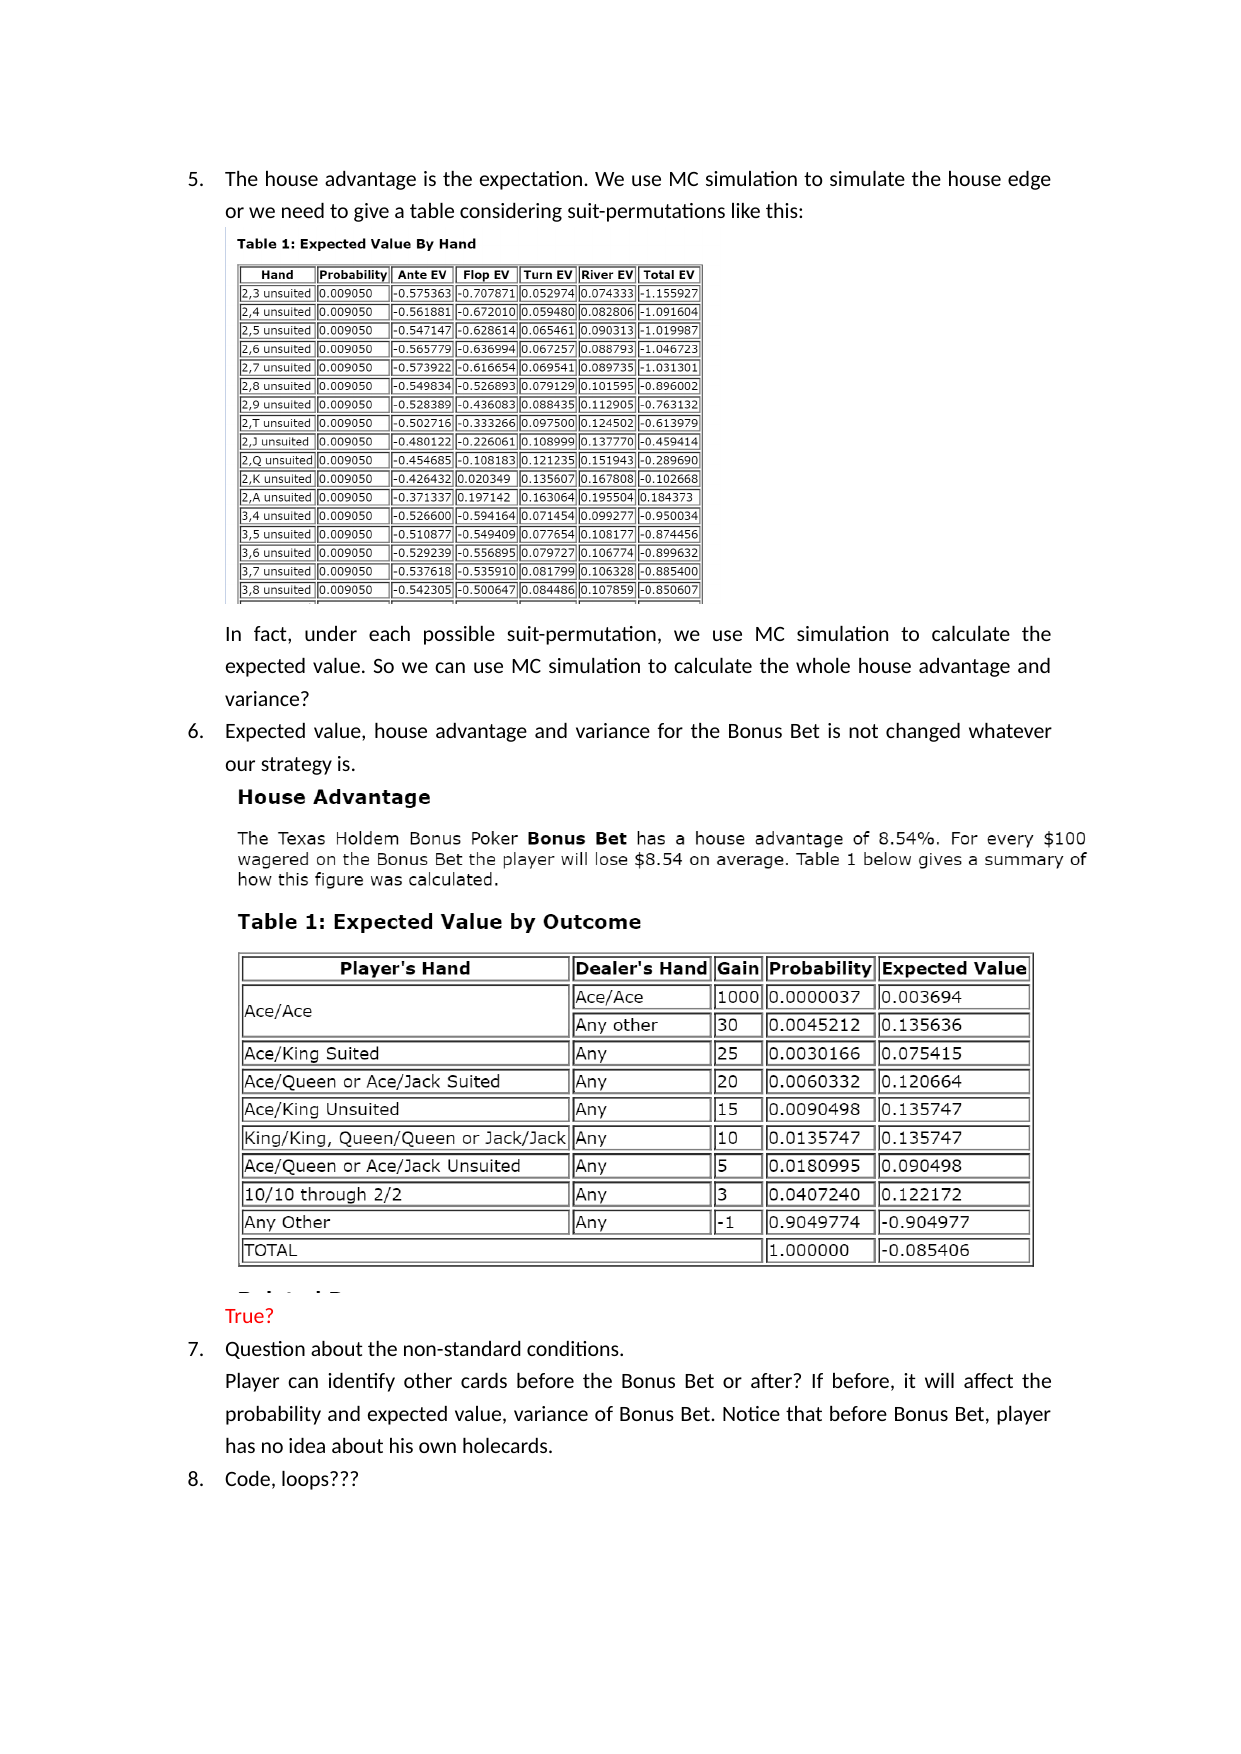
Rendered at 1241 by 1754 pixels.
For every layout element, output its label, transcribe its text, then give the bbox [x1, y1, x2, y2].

picture [225, 227, 721, 604]
list In fact, under each possible suit-permutation, we use MC simulation to calculate the expected value. So we can use MC simulation to calculate the whole house advantage and variance? [225, 617, 1053, 714]
list Question about the non-standard conditions. [187, 1332, 1053, 1364]
picture [225, 779, 1091, 1293]
list Player can identify other cards before the Bonus Bet or after? If before, it will affect the probability and expected value, variance of Bonus Bet. Notice that before Bonus Bet, player has no idea about his own holecards. [225, 1364, 1053, 1462]
list Expected value, house advantage and variance for the Bonus Bet is not changed whatever our strategy is. [187, 714, 1053, 779]
list True? [225, 1299, 1053, 1332]
list Code, loops??? [187, 1462, 1053, 1494]
list The house advantage is the expectation. We use MC simulation to simulate the house edge or we need to give a table considering suit-permutations like this: [187, 162, 1053, 227]
